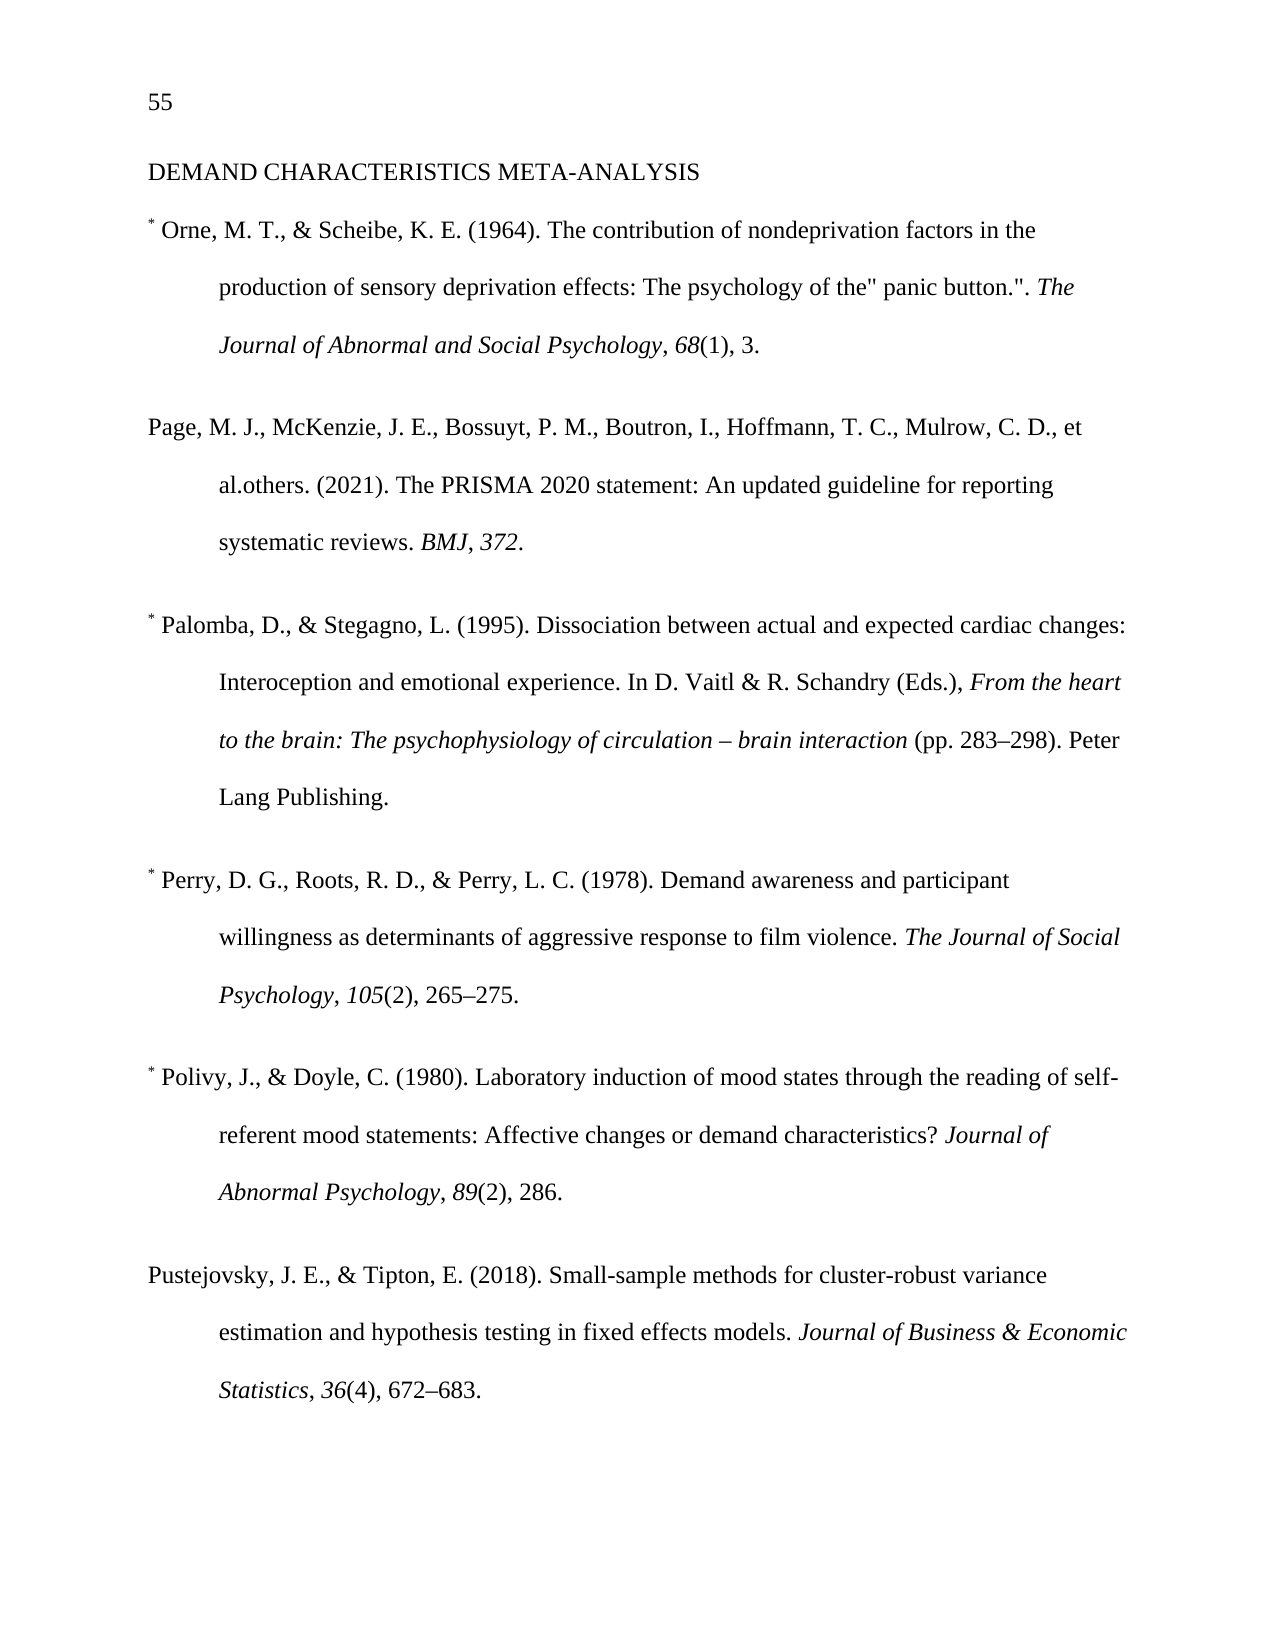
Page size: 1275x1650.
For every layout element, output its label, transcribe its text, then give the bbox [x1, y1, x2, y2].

text Page, M. J., McKenzie, J. E., Bossuyt, P. M., Boutron, I., Hoffmann, T. C., Mulrow, C. D., et al.others. (2021). The PRISMA 2020 statement: An updated guideline for reporting systematic reviews. BMJ, 372. [148, 412, 1127, 556]
text Pustejovsky, J. E., & Tipton, E. (2018). Small-sample methods for cluster-robust variance estimation and hypothesis testing in fixed effects models. Journal of Business & Economic Statistics, 36(4), 672–683. [148, 1260, 1127, 1404]
text * Palomba, D., & Stegagno, L. (1995). Dissociation between actual and expected cardiac changes: Interoception and emotional experience. In D. Vaitl & R. Schandry (Eds.), From the heart to the brain: The psychophysiology of circulation – brain interaction (pp. 283–298). Peter Lang Publishing. [148, 610, 1127, 811]
text * Orne, M. T., & Scheibe, K. E. (1964). The contribution of nondeprivation factors in the production of sensory deprivation effects: The psychology of the" panic button.". The Journal of Abnormal and Social Psychology, 68(1), 3. [148, 215, 1127, 359]
text * Polivy, J., & Doyle, C. (1980). Laboratory induction of mood states through the reading of self-referent mood statements: Affective changes or demand characteristics? Journal of Abnormal Psychology, 89(2), 286. [148, 1062, 1127, 1206]
text * Perry, D. G., Roots, R. D., & Perry, L. C. (1978). Demand awareness and participant willingness as determinants of aggressive response to film violence. The Journal of Social Psychology, 105(2), 265–275. [148, 865, 1127, 1009]
